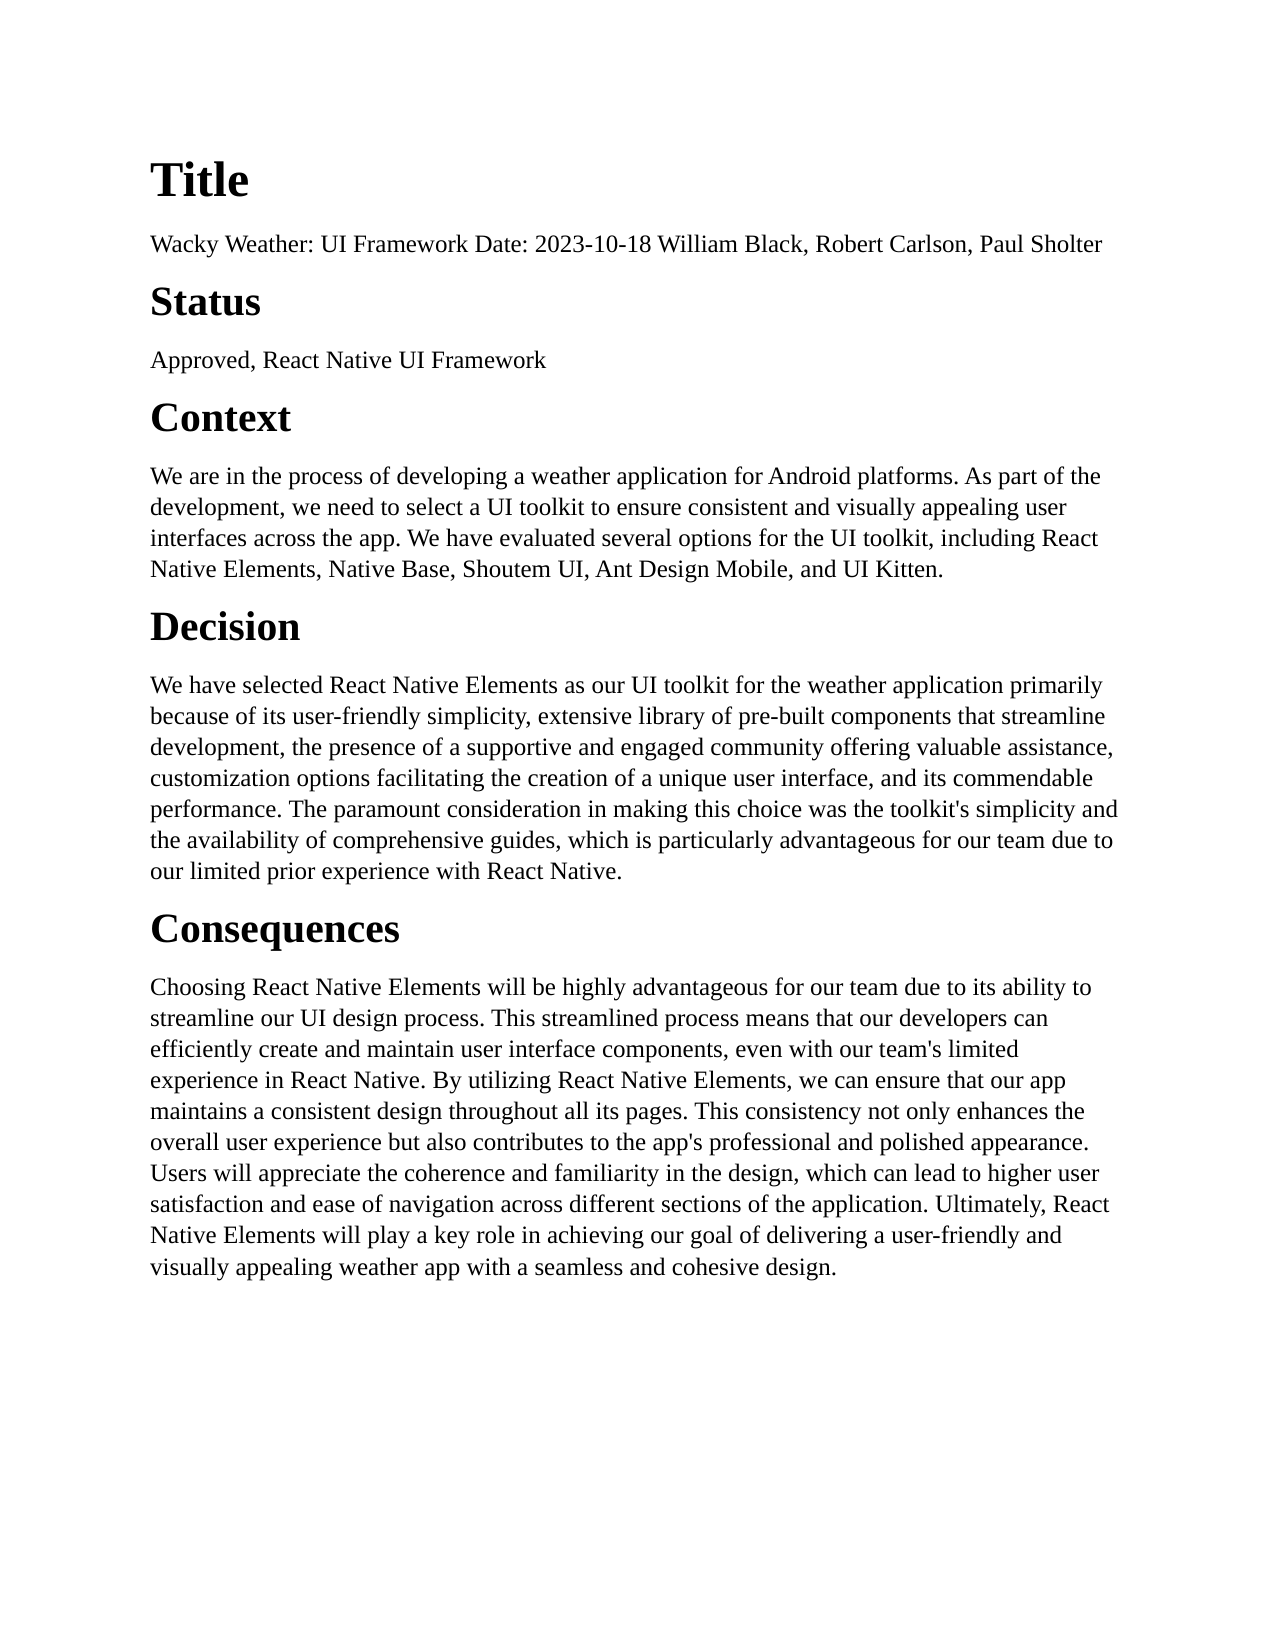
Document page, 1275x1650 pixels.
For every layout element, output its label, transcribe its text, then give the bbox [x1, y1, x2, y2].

text Choosing React Native Elements will be highly advantageous for our team due to its ability to streamline our UI design process. This streamlined process means that our developers can efficiently create and maintain user interface components, even with our team's limited experience in React Native. By utilizing React Native Elements, we can ensure that our app maintains a consistent design throughout all its pages. This consistency not only enhances the overall user experience but also contributes to the app's professional and polished appearance. Users will appreciate the coherence and familiarity in the design, which can lead to higher user satisfaction and ease of navigation across different sections of the application. Ultimately, React Native Elements will play a key role in achieving our goal of delivering a user-friendly and visually appealing weather app with a seamless and cohesive design. [150, 972, 1125, 1280]
text Decision [150, 602, 1125, 649]
text Consequences [150, 904, 1125, 952]
text We are in the process of developing a weather application for Android platforms. As part of the development, we need to select a UI toolkit to ensure consistent and visually appealing user interfaces across the app. We have evaluated several options for the UI toolkit, including React Native Elements, Native Base, Shoutem UI, Ant Design Mobile, and UI Kitten. [150, 461, 1125, 583]
text Status [150, 276, 1125, 324]
text Context [150, 392, 1125, 440]
text Wacky Weather: UI Framework Date: 2023-10-18 William Black, Robert Carlson, Paul Sholter [150, 229, 1125, 257]
text Title [150, 150, 1125, 207]
text We have selected React Native Elements as our UI toolkit for the weather application primarily because of its user-friendly simplicity, extensive library of pre-built components that streamline development, the presence of a supportive and engaged community offering valuable assistance, customization options facilitating the creation of a unique user interface, and its commendable performance. The paramount consideration in making this choice was the toolkit's simplicity and the availability of comprehensive guides, which is particularly advantageous for our team due to our limited prior experience with React Native. [150, 670, 1125, 885]
text Approved, React Native UI Framework [150, 345, 1125, 373]
